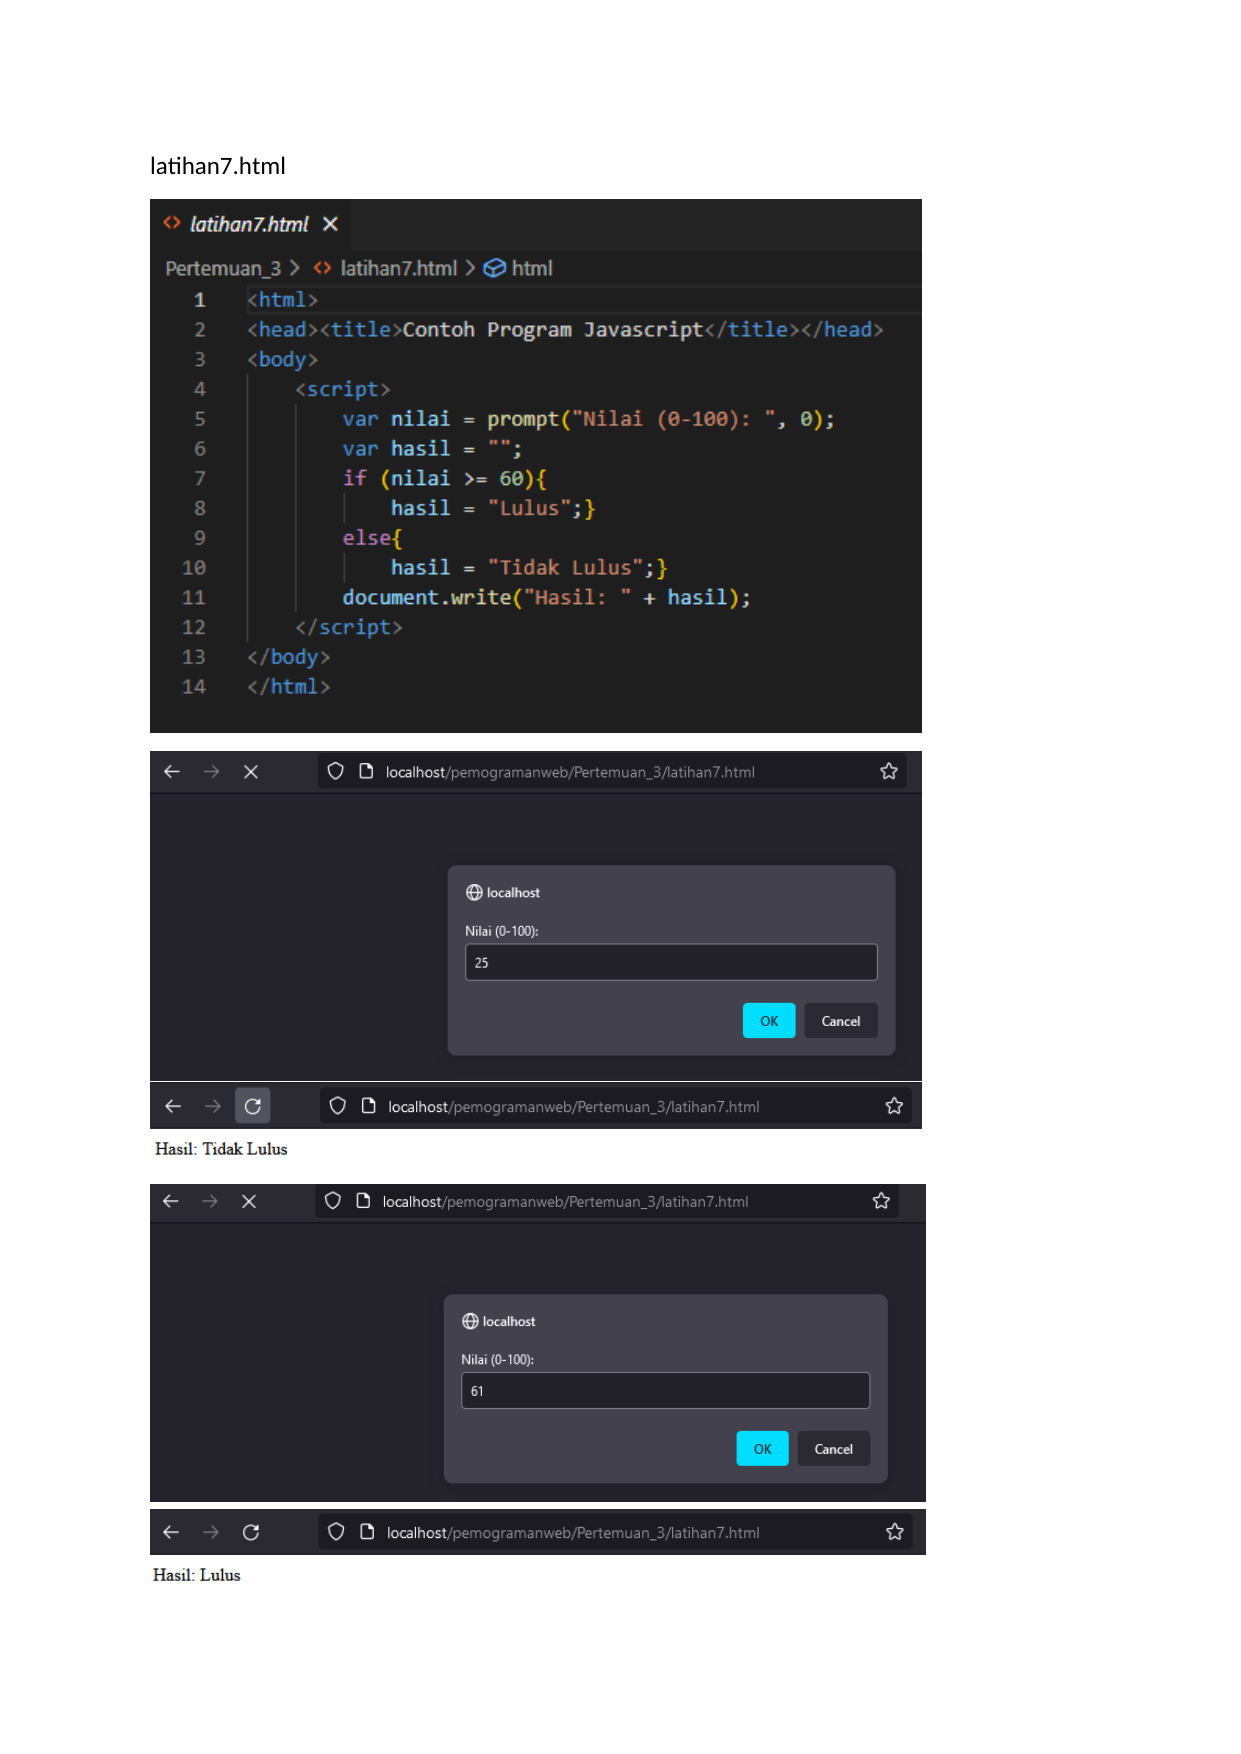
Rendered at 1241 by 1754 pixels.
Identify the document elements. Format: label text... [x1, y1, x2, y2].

picture [150, 751, 922, 1081]
text latihan7.html [150, 150, 1090, 181]
picture [150, 1509, 926, 1592]
picture [150, 1082, 922, 1177]
picture [150, 1184, 926, 1502]
picture [150, 199, 922, 733]
